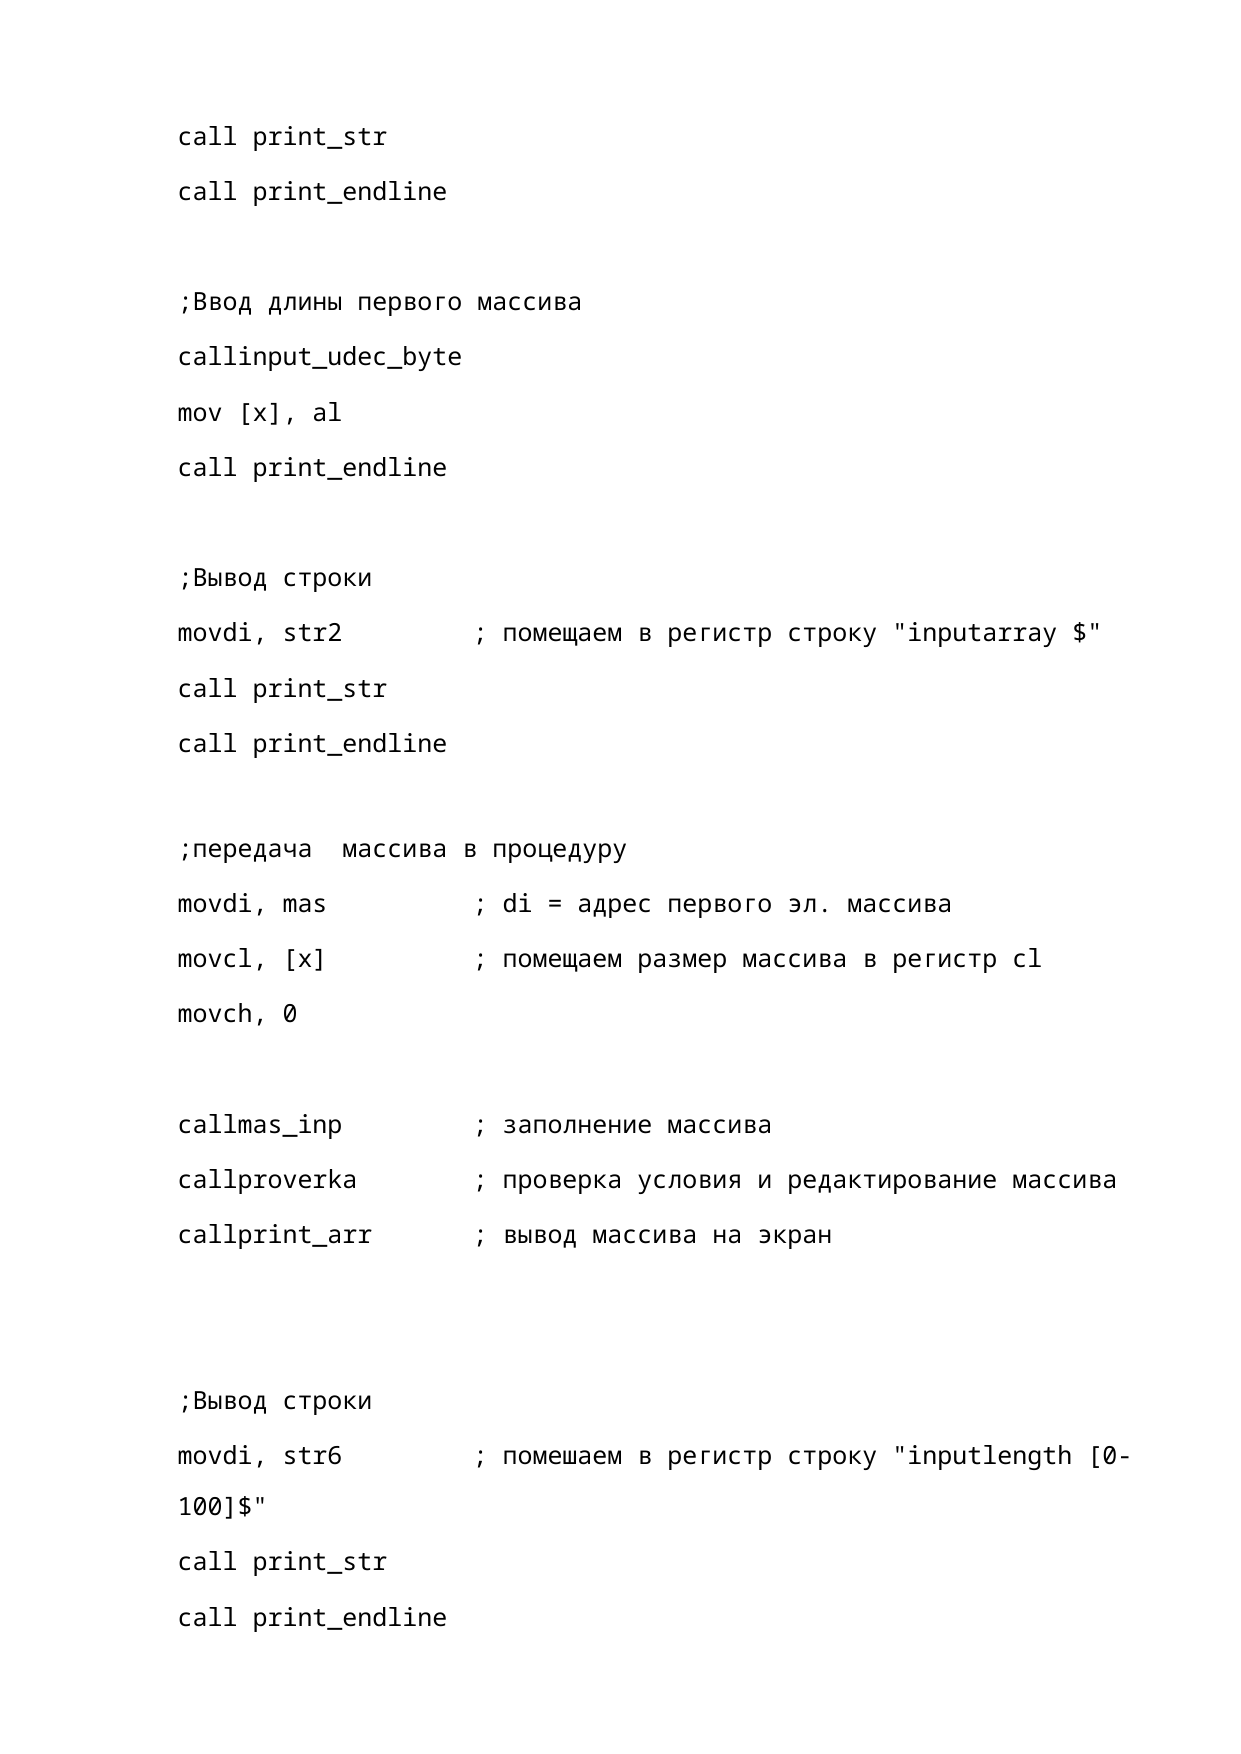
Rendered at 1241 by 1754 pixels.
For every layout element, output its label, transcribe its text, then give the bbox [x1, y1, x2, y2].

text call print_str [177, 118, 1152, 152]
text ;передача массива в процедуру [177, 831, 1152, 864]
text callmas_inp ; заполнение массива [177, 1107, 1152, 1141]
text call print_endline [177, 1599, 1152, 1633]
text callprint_arr ; вывод массива на экран [177, 1217, 1152, 1251]
text ;Ввод длины первого массива [177, 284, 1152, 318]
text call print_endline [177, 725, 1152, 759]
text call print_str [177, 1544, 1152, 1578]
text call print_endline [177, 449, 1152, 483]
text movdi, str2 ; помещаем в регистр строку "inputarray $" [177, 615, 1152, 649]
text movch, 0 [177, 996, 1152, 1030]
text ;Вывод строки [177, 1383, 1152, 1417]
text movdi, str6 ; помешаем в регистр строку "inputlength [0-100]$" [177, 1438, 1152, 1523]
text movdi, mas ; di = адрес первого эл. массива [177, 886, 1152, 920]
text mov [x], al [177, 394, 1152, 428]
text ;Вывод строки [177, 560, 1152, 594]
text call print_str [177, 670, 1152, 704]
text callproverka ; проверка условия и редактирование массива [177, 1162, 1152, 1196]
text callinput_udec_byte [177, 339, 1152, 373]
text call print_endline [177, 173, 1152, 207]
text movcl, [x] ; помещаем размер массива в регистр cl [177, 941, 1152, 975]
